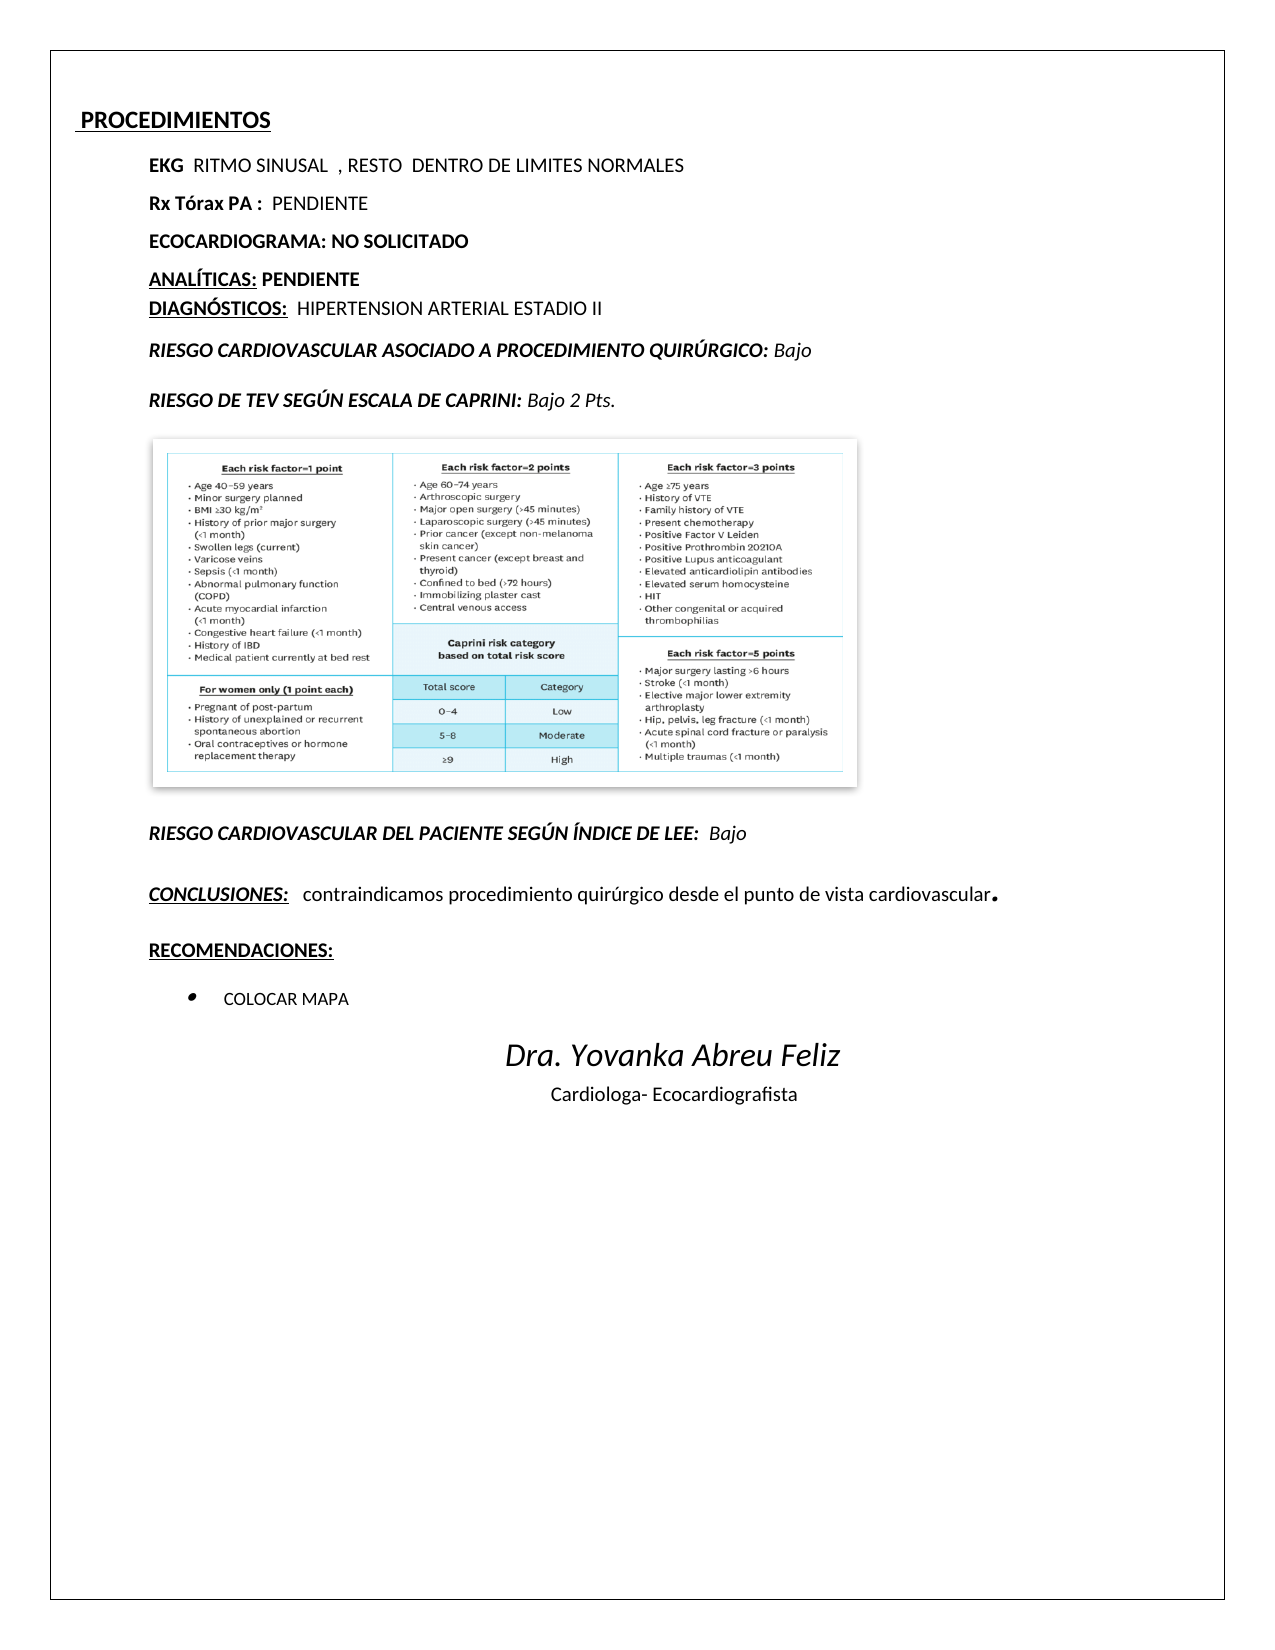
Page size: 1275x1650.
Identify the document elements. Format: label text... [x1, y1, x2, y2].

text RIESGO CARDIOVASCULAR DEL PACIENTE SEGÚN ÍNDICE DE LEE: Bajo [148, 820, 1215, 846]
text Rx Tórax PA : PENDIENTE [149, 190, 1215, 216]
text CONCLUSIONES: contraindicamos procedimiento quirúrgico desde el punto de vista cardiovascular. [148, 870, 1215, 910]
text Dra. Yovanka Abreu Feliz [148, 1034, 1200, 1075]
text PROCEDIMIENTOS [75, 105, 1215, 135]
text RIESGO CARDIOVASCULAR ASOCIADO A PROCEDIMIENTO QUIRÚRGICO: Bajo [148, 337, 1215, 362]
text Cardiologa- Ecocardiografista [148, 1081, 1200, 1106]
text DIAGNÓSTICOS: HIPERTENSION ARTERIAL ESTADIO II [148, 295, 1215, 321]
text ECOCARDIOGRAMA: NO SOLICITADO [149, 228, 1215, 253]
picture [167, 453, 843, 772]
list COLOCAR MAPA [186, 987, 1215, 1010]
text ANALÍTICAS: PENDIENTE [148, 266, 1215, 291]
text RECOMENDACIONES: [148, 937, 1215, 962]
text RIESGO DE TEV SEGÚN ESCALA DE CAPRINI: Bajo 2 Pts. [148, 387, 1215, 412]
text EKG RITMO SINUSAL , RESTO DENTRO DE LIMITES NORMALES [149, 152, 1215, 178]
